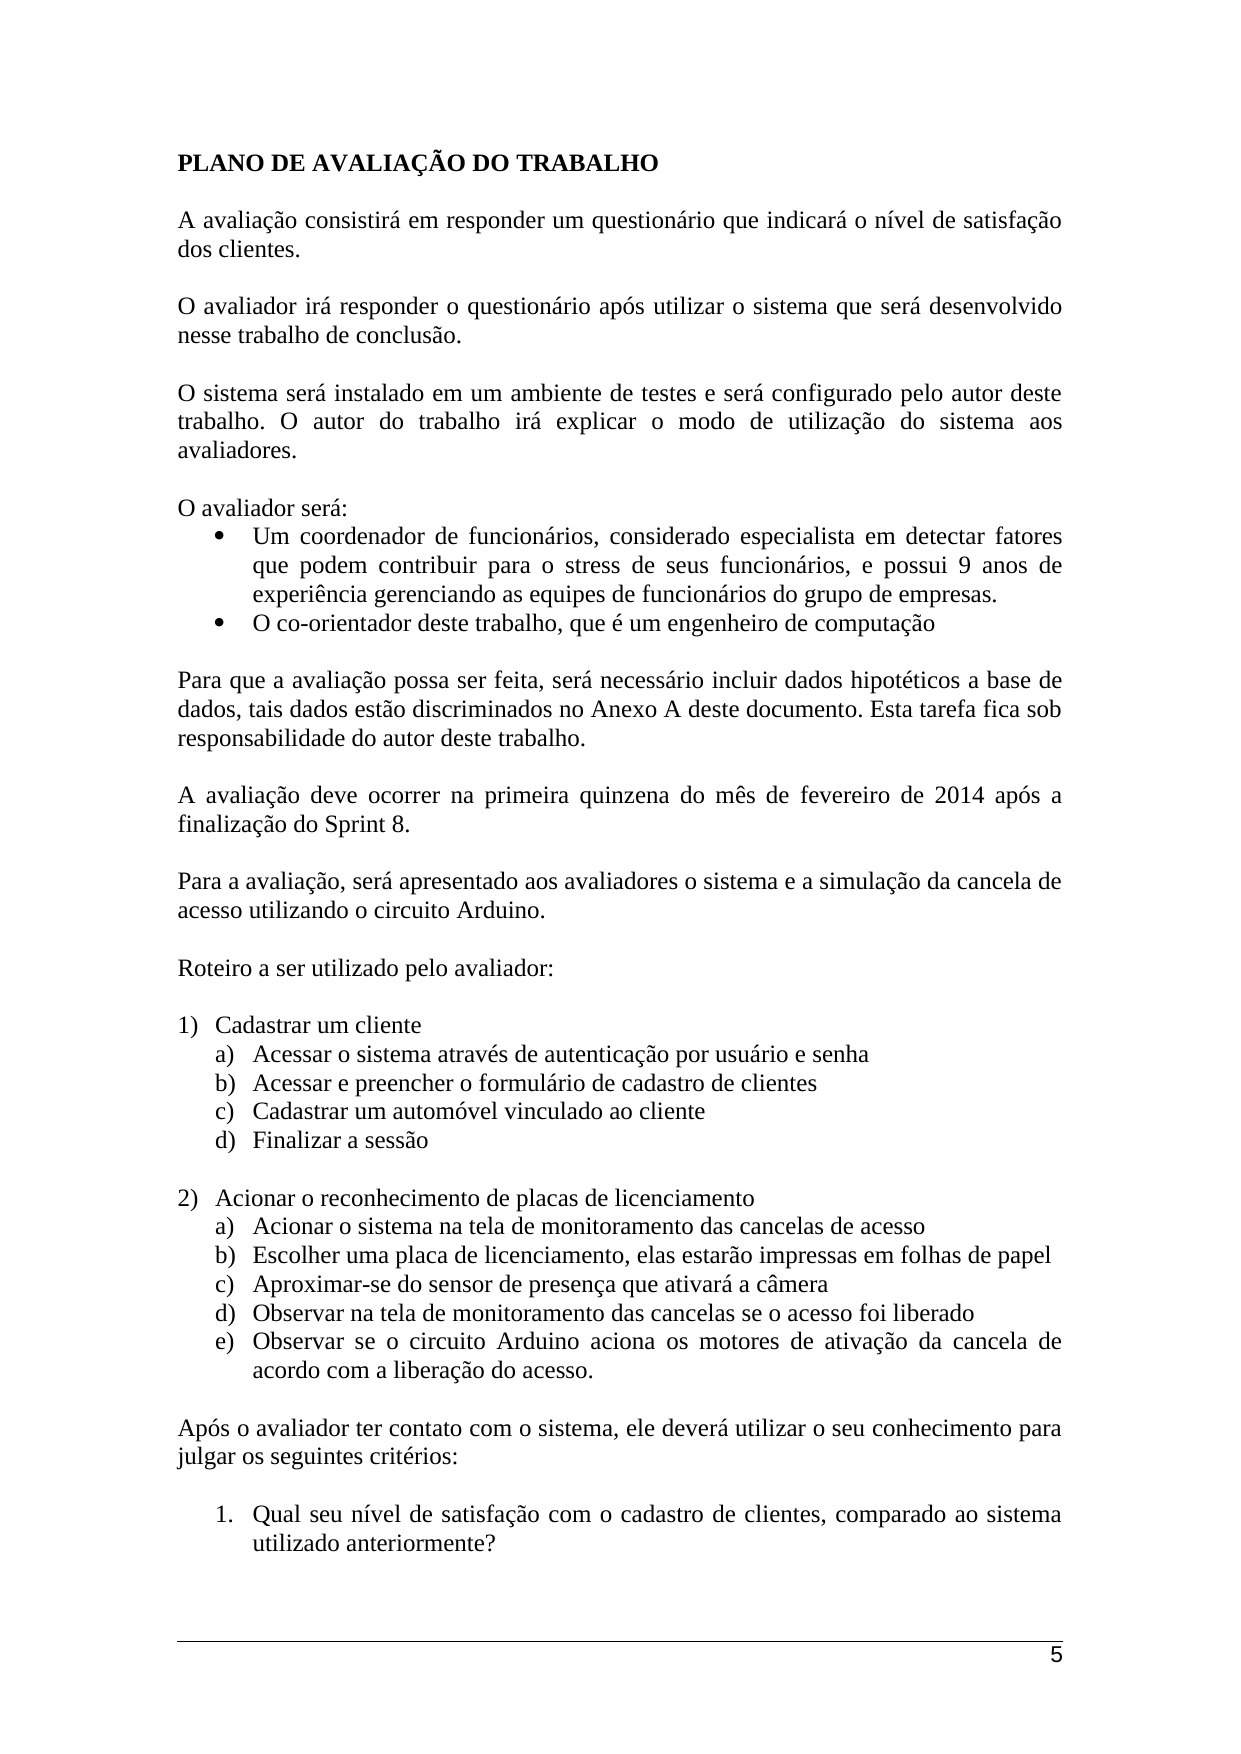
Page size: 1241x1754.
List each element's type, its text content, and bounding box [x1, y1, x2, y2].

text Para a avaliação, será apresentado aos avaliadores o sistema e a simulação da cancela de acesso utilizando o circuito Arduino. [177, 866, 1063, 924]
list Observar se o circuito Arduino aciona os motores de ativação da cancela de acordo com a liberação do acesso. [215, 1326, 1063, 1384]
text O avaliador irá responder o questionário após utilizar o sistema que será desenvolvido nesse trabalho de conclusão. [177, 291, 1063, 349]
list Acionar o reconhecimento de placas de licenciamento [177, 1183, 1063, 1211]
list Aproximar-se do sensor de presença que ativará a câmera [215, 1269, 1063, 1298]
list Escolher uma placa de licenciamento, elas estarão impressas em folhas de papel [215, 1240, 1063, 1269]
text Após o avaliador ter contato com o sistema, ele deverá utilizar o seu conhecimento para julgar os seguintes critérios: [177, 1413, 1063, 1470]
text Roteiro a ser utilizado pelo avaliador: [177, 953, 1063, 981]
list Acessar e preencher o formulário de cadastro de clientes [215, 1068, 1063, 1096]
text Plano de Avaliação do Trabalho [177, 148, 1063, 176]
list O co-orientador deste trabalho, que é um engenheiro de computação [215, 608, 1063, 636]
list Acessar o sistema através de autenticação por usuário e senha [215, 1039, 1063, 1068]
list Finalizar a sessão [215, 1125, 1063, 1154]
text A avaliação consistirá em responder um questionário que indicará o nível de satisfação dos clientes. [177, 205, 1063, 263]
list Um coordenador de funcionários, considerado especialista em detectar fatores que podem contribuir para o stress de seus funcionários, e possui 9 anos de experiência gerenciando as equipes de funcionários do grupo de empresas. [215, 521, 1063, 608]
text Para que a avaliação possa ser feita, será necessário incluir dados hipotéticos a base de dados, tais dados estão discriminados no Anexo A deste documento. Esta tarefa fica sob responsabilidade do autor deste trabalho. [177, 665, 1063, 751]
text O avaliador será: [177, 493, 1063, 521]
text A avaliação deve ocorrer na primeira quinzena do mês de fevereiro de 2014 após a finalização do Sprint 8. [177, 780, 1063, 838]
text O sistema será instalado em um ambiente de testes e será configurado pelo autor deste trabalho. O autor do trabalho irá explicar o modo de utilização do sistema aos avaliadores. [177, 378, 1063, 464]
list Observar na tela de monitoramento das cancelas se o acesso foi liberado [215, 1298, 1063, 1326]
list Qual seu nível de satisfação com o cadastro de clientes, comparado ao sistema utilizado anteriormente? [215, 1499, 1063, 1556]
list Cadastrar um automóvel vinculado ao cliente [215, 1096, 1063, 1125]
list Acionar o sistema na tela de monitoramento das cancelas de acesso [215, 1211, 1063, 1240]
list Cadastrar um cliente [177, 1010, 1063, 1039]
